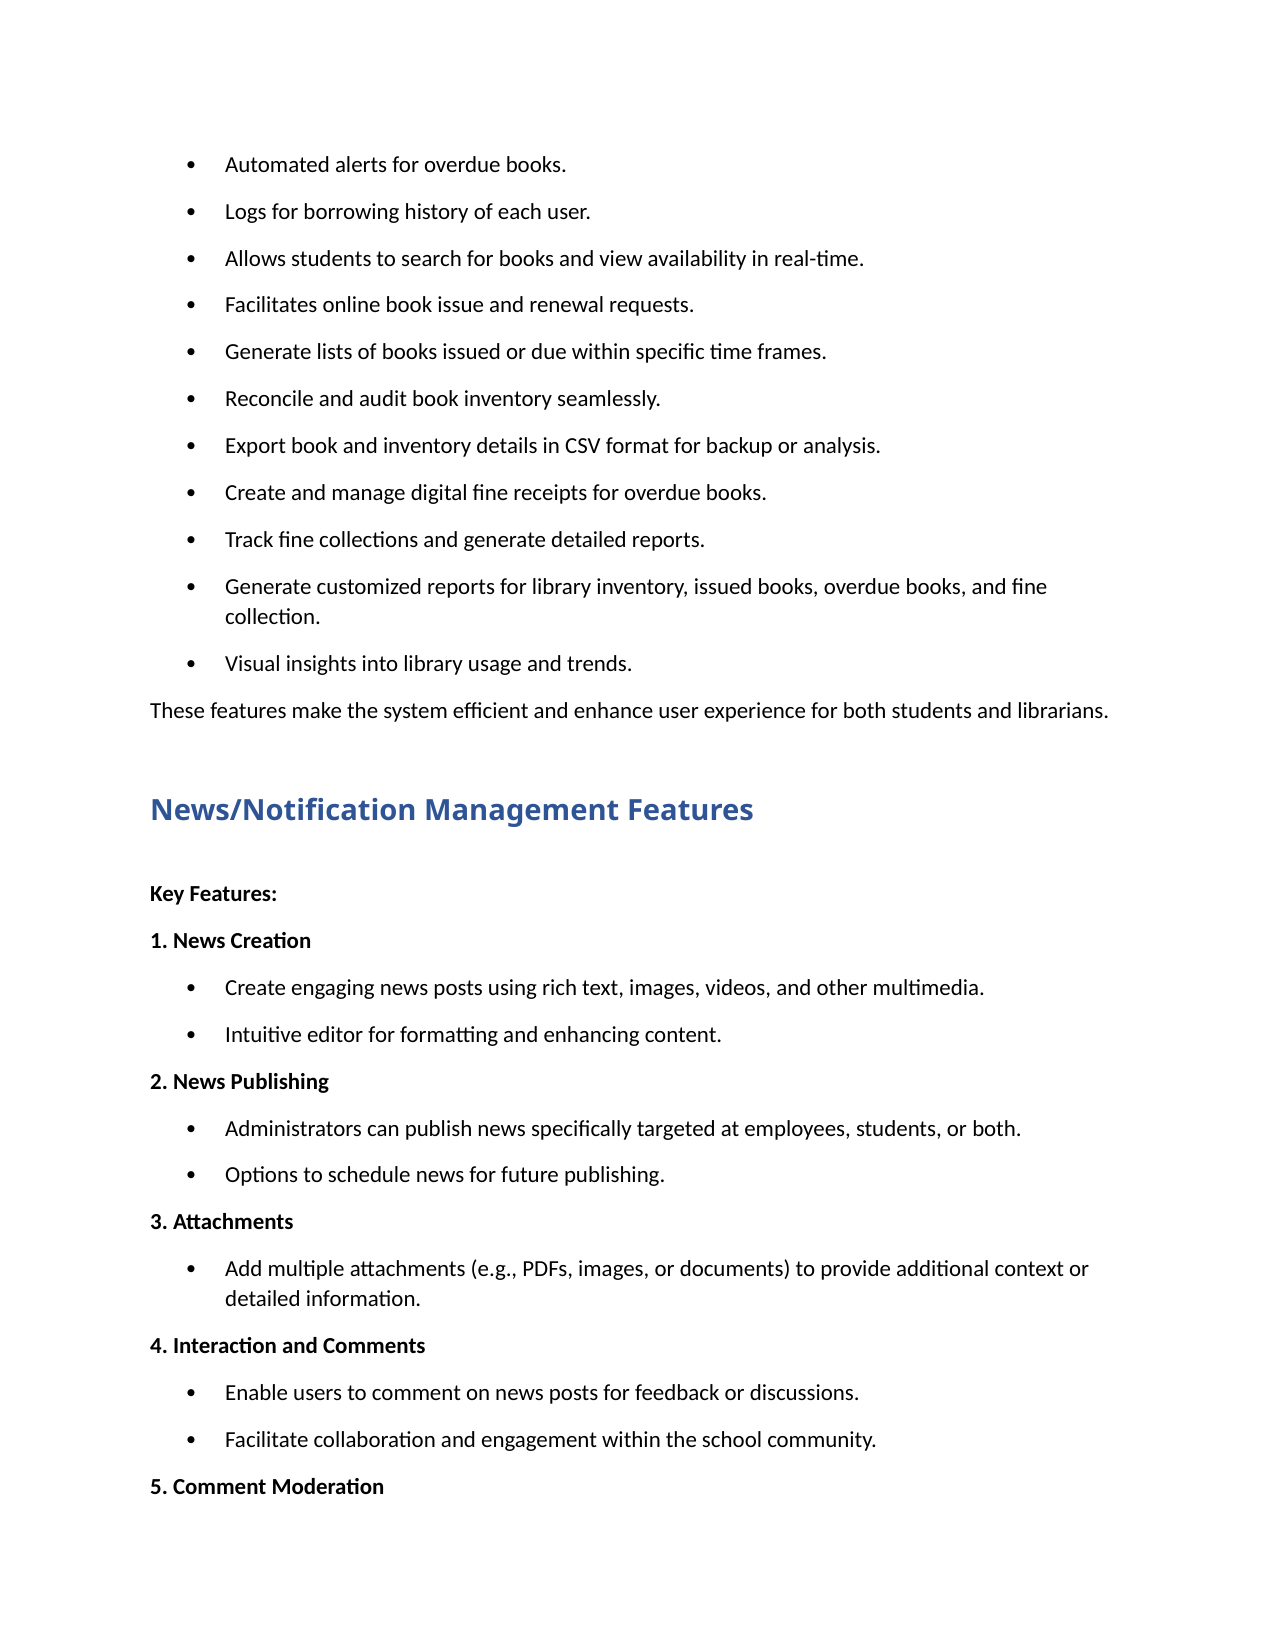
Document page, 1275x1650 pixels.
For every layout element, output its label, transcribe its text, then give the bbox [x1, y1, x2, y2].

list Intuitive editor for formatting and enhancing content. [187, 1020, 1125, 1048]
list Options to schedule news for future publishing. [187, 1161, 1125, 1188]
list Generate lists of books issued or due within specific time frames. [187, 337, 1125, 366]
list Visual insights into library usage and trends. [187, 649, 1125, 677]
text Key Features: [150, 879, 1125, 907]
list Reconcile and audit book inventory seamlessly. [187, 384, 1125, 412]
list Export book and inventory details in CSV format for backup or analysis. [187, 431, 1125, 459]
list Generate customized reports for library inventory, issued books, overdue books, and fine collection. [187, 572, 1125, 630]
list Logs for borrowing history of each user. [187, 197, 1125, 225]
list Create engaging news posts using rich text, images, videos, and other multimedia. [187, 973, 1125, 1001]
subtitle News/Notification Management Features [150, 789, 1125, 829]
list Facilitate collaboration and engagement within the school community. [187, 1425, 1125, 1453]
list Track fine collections and generate detailed reports. [187, 525, 1125, 553]
list Administrators can publish news specifically targeted at employees, students, or both. [187, 1114, 1125, 1142]
text 3. Attachments [150, 1207, 1125, 1235]
list Allows students to search for books and view availability in real-time. [187, 244, 1125, 272]
text 2. News Publishing [150, 1067, 1125, 1095]
text 5. Comment Moderation [150, 1472, 1125, 1500]
text 4. Interaction and Comments [150, 1331, 1125, 1359]
list Facilitates online book issue and renewal requests. [187, 291, 1125, 319]
list Add multiple attachments (e.g., PDFs, images, or documents) to provide additional context or detailed information. [187, 1254, 1125, 1312]
list Automated alerts for overdue books. [187, 150, 1125, 178]
text These features make the system efficient and enhance user experience for both students and librarians. [150, 696, 1125, 724]
list Enable users to comment on news posts for feedback or discussions. [187, 1378, 1125, 1406]
list Create and manage digital fine receipts for overdue books. [187, 478, 1125, 506]
text 1. News Creation [150, 926, 1125, 954]
